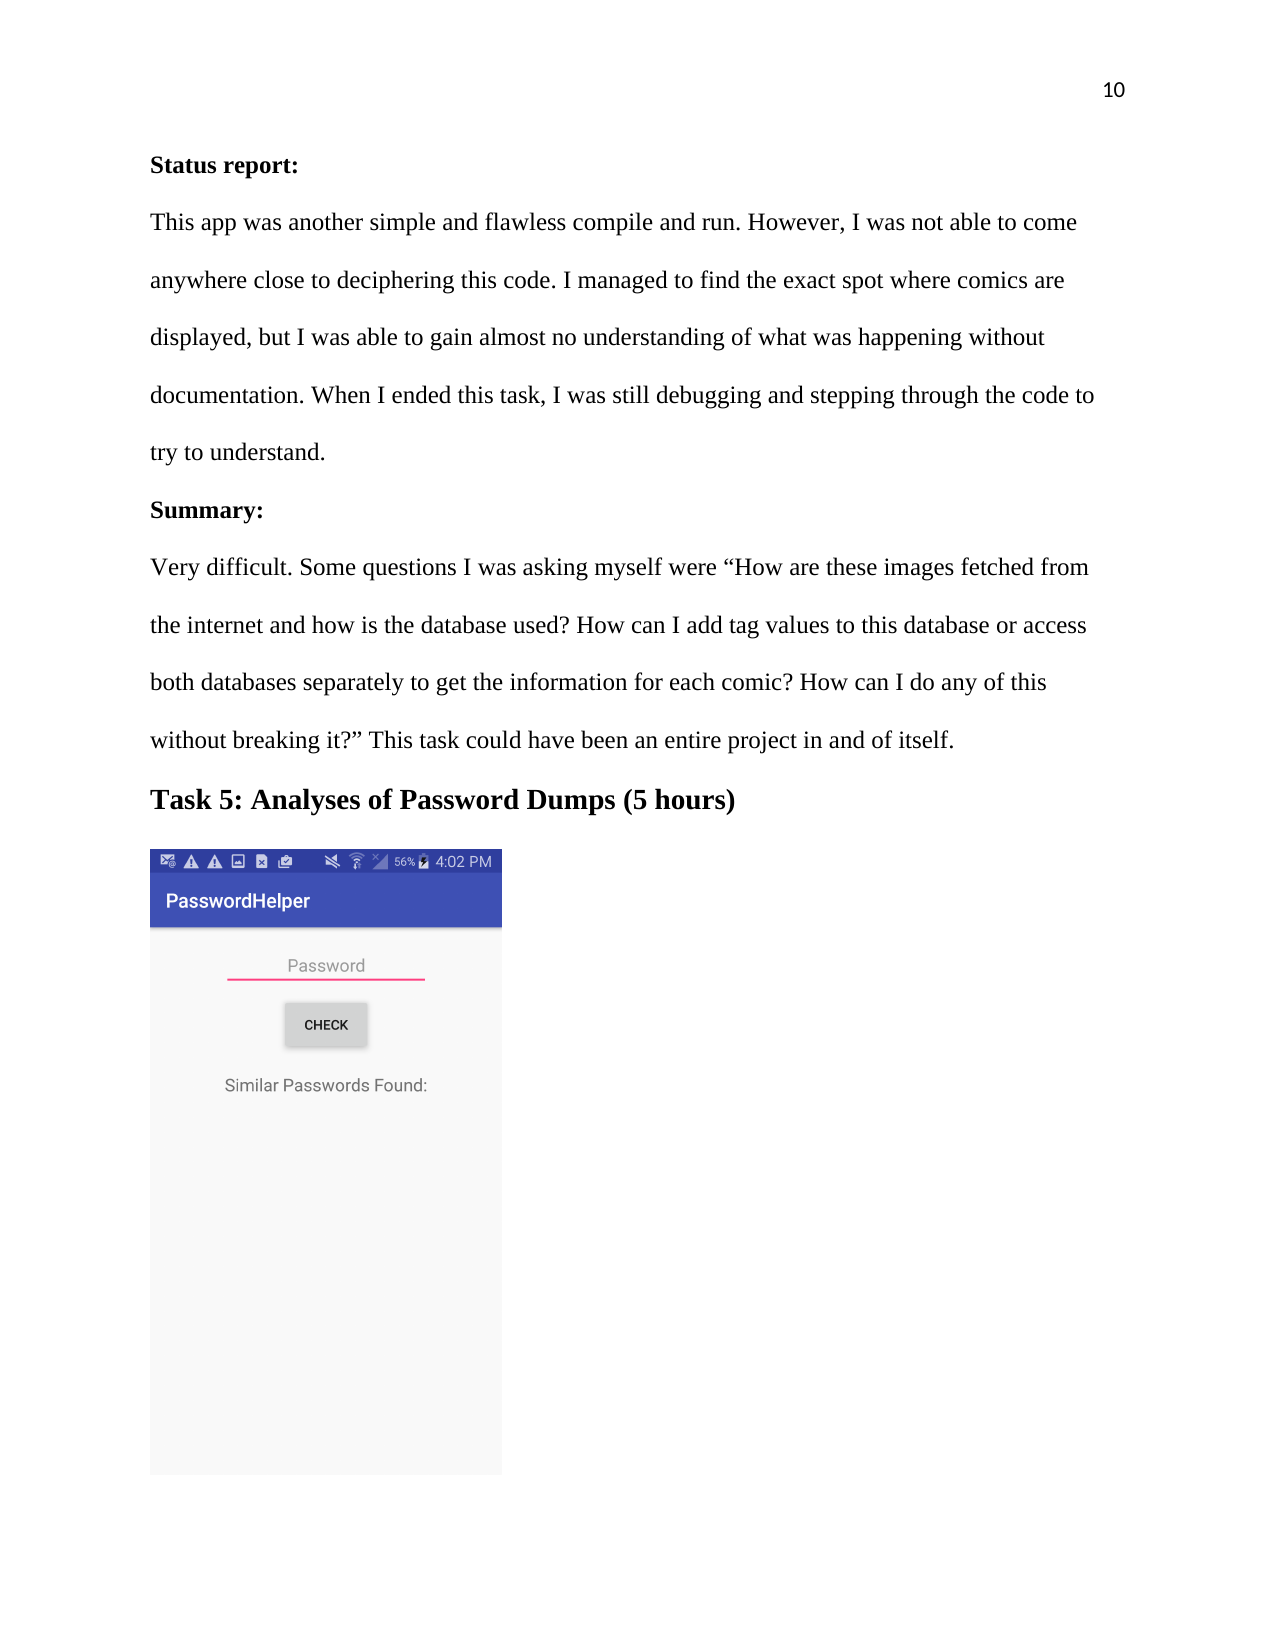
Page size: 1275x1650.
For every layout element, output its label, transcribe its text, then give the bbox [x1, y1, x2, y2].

subtitle Summary: [150, 495, 1125, 524]
subtitle This app was another simple and flawless compile and run. However, I was not able to come anywhere close to deciphering this code. I managed to find the exact spot where comics are displayed, but I was able to gain almost no understanding of what was happening without documentation. When I ended this task, I was still debugging and stepping through the code to try to understand. [150, 207, 1125, 466]
subtitle Status report: [150, 150, 1125, 179]
subtitle Very difficult. Some questions I was asking myself were “How are these images fetched from the internet and how is the database used? How can I add tag values to this database or access both databases separately to get the information for each comic? How can I do any of this without breaking it?” This task could have been an entire project in and of itself. [150, 552, 1125, 754]
picture [150, 849, 502, 1475]
subtitle Task 5: Analyses of Password Dumps (5 hours) [150, 782, 1125, 816]
